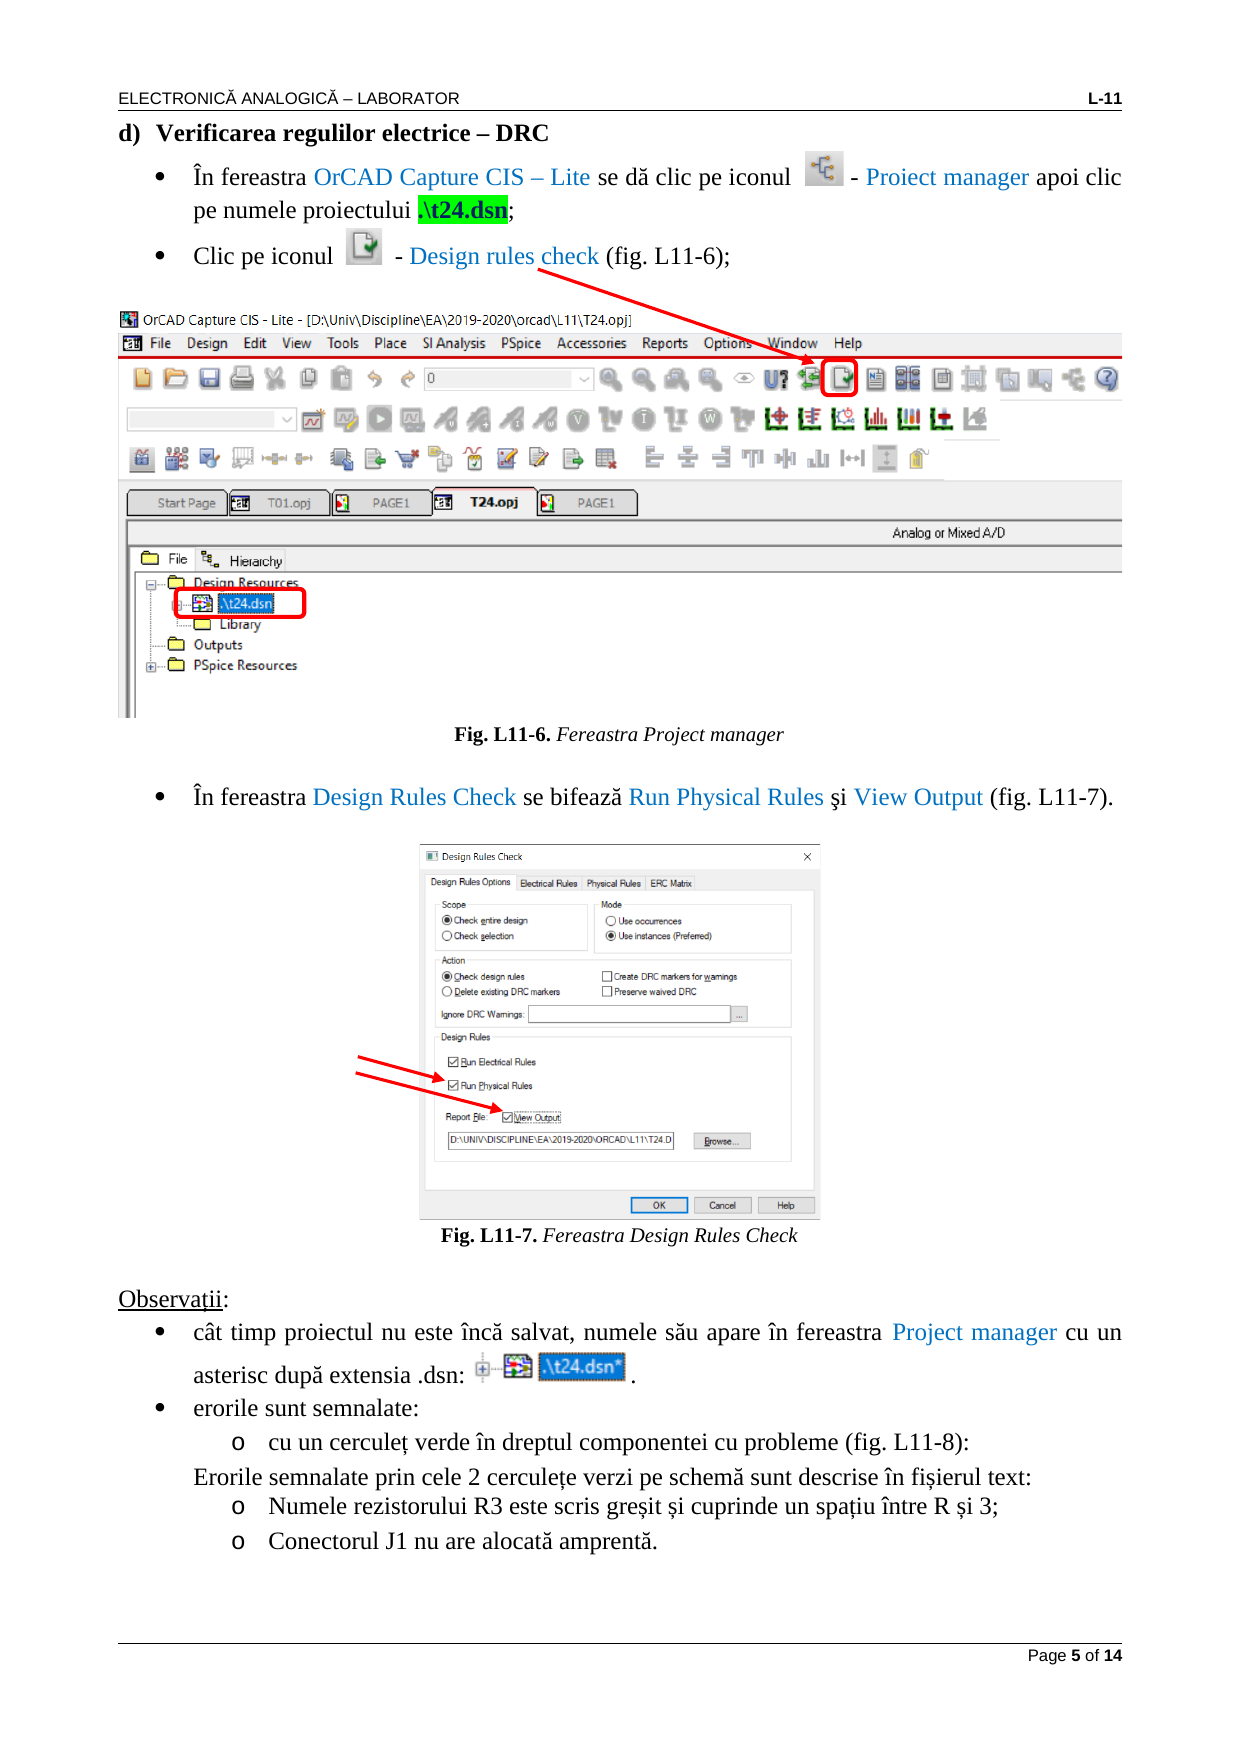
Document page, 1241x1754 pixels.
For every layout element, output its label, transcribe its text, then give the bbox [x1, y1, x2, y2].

list erorile sunt semnalate: [156, 1393, 1122, 1422]
list Observații: [118, 1284, 1122, 1313]
list Fig. L11-6. Fereastra Project manager [118, 722, 1122, 746]
picture [805, 151, 844, 186]
list cu un cerculeț verde în dreptul componentei cu probleme (fig. L11-8): [231, 1427, 1122, 1457]
picture [345, 228, 383, 265]
picture [118, 307, 1123, 718]
list În fereastra OrCAD Capture CIS – Lite se dă clic pe iconul - Proiect manager apoi clic pe numele proiectului .\t24.dsn; [156, 151, 1122, 224]
list În fereastra Design Rules Check se bifează Run Physical Rules şi View Output (fig. L11-7). [156, 782, 1122, 811]
picture [471, 1350, 631, 1384]
list Numele rezistorului R3 este scris greșit și cuprinde un spațiu între R și 3; [231, 1491, 1122, 1522]
list Verificarea regulilor electrice – DRC [118, 118, 1122, 147]
text Erorile semnalate prin cele 2 cerculețe verzi pe schemă sunt descrise în fișierul text: [118, 1462, 1122, 1491]
list cât timp proiectul nu este încă salvat, numele său apare în fereastra Project manager cu un asterisc după extensia .dsn: . [156, 1317, 1122, 1389]
picture [419, 844, 821, 1220]
list Clic pe iconul - Design rules check (fig. L11-6); [156, 228, 1122, 270]
list Conectorul J1 nu are alocată amprentă. [231, 1526, 1122, 1557]
list Fig. L11-7. Fereastra Design Rules Check [118, 1223, 1122, 1247]
